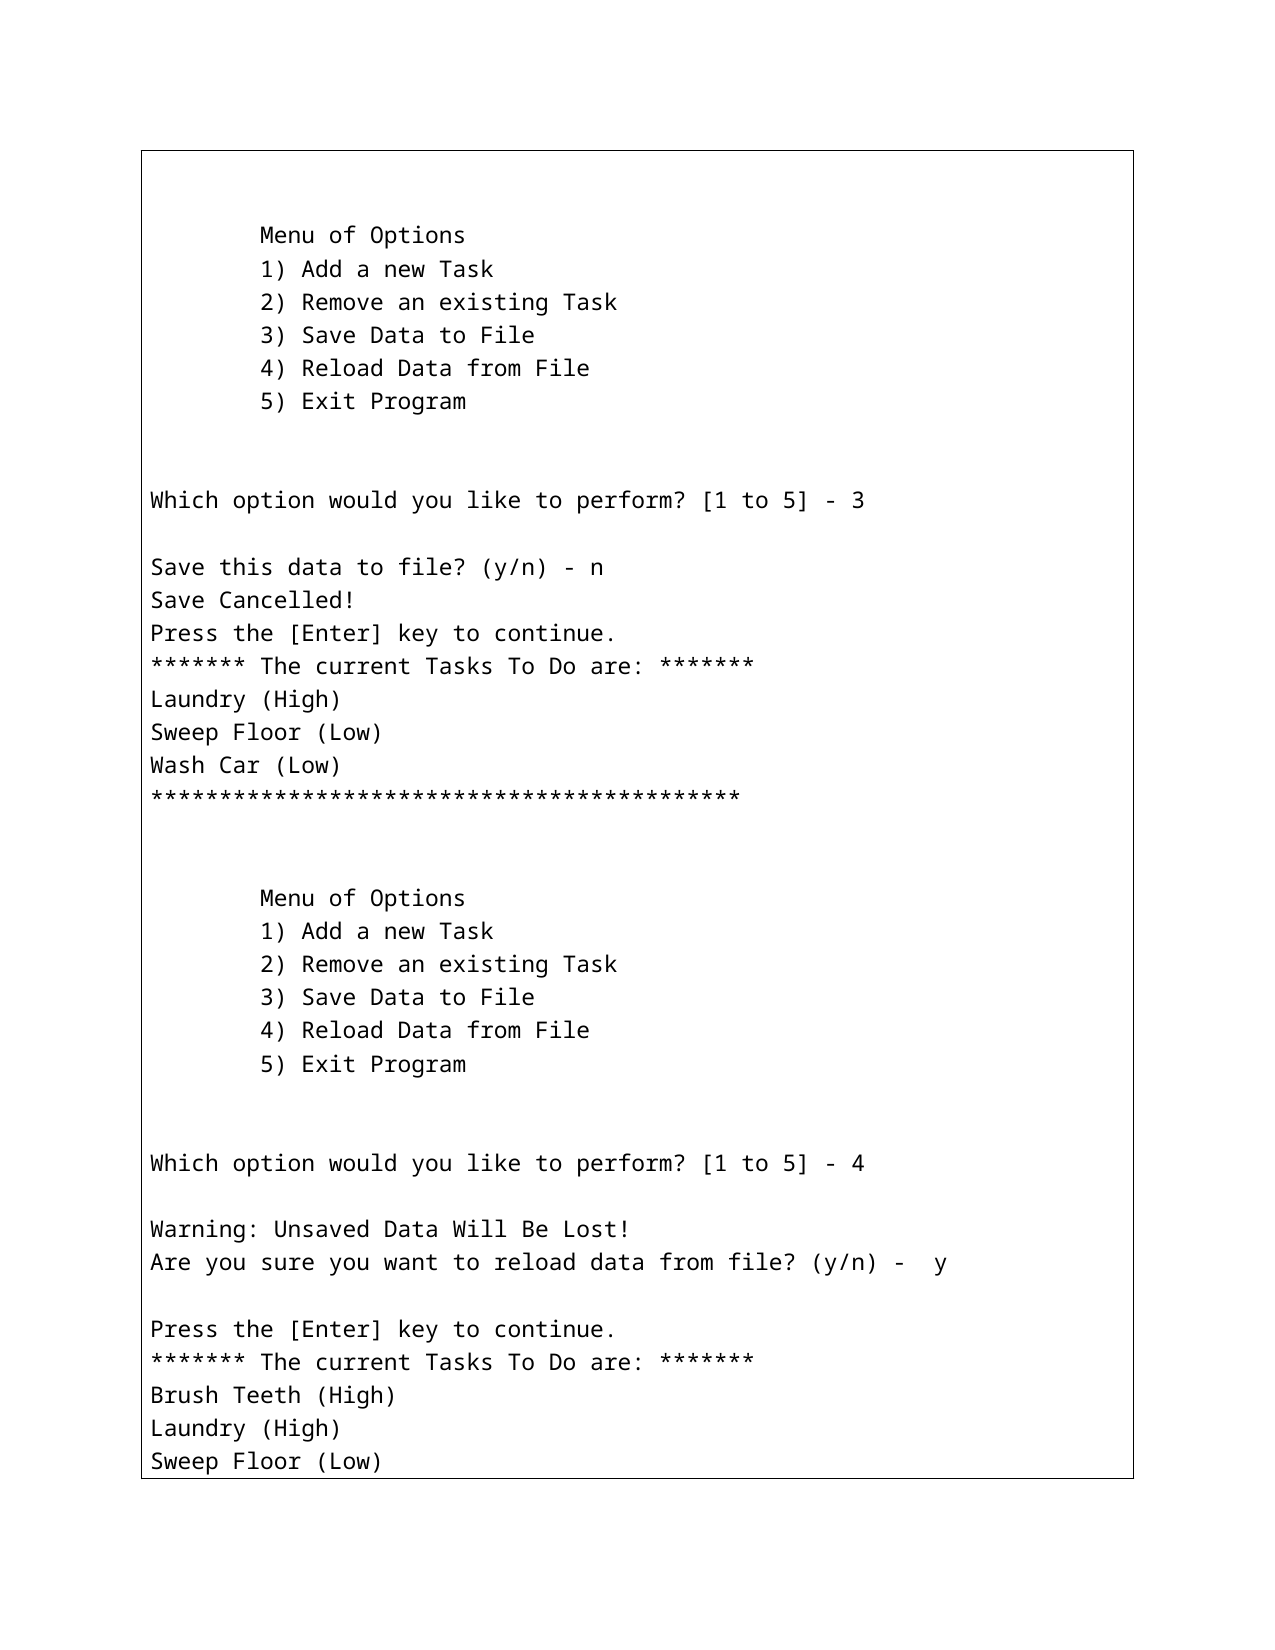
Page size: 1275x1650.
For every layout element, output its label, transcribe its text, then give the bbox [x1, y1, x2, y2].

text 2) Remove an existing Task [142, 282, 1133, 316]
text Sweep Floor (Low) [142, 713, 1133, 746]
text 4) Reload Data from File [142, 1011, 1133, 1044]
text Press the [Enter] key to continue. [142, 1309, 1133, 1342]
text Laundry (High) [142, 1409, 1133, 1442]
text ******* The current Tasks To Do are: ******* [142, 1342, 1133, 1376]
text ******* The current Tasks To Do are: ******* [142, 647, 1133, 680]
text Menu of Options [142, 879, 1133, 912]
text Sweep Floor (Low) [142, 1442, 1133, 1478]
text Warning: Unsaved Data Will Be Lost! [142, 1210, 1133, 1243]
text Wash Car (Low) [142, 746, 1133, 779]
text 4) Reload Data from File [142, 349, 1133, 382]
text Save Cancelled! [142, 581, 1133, 614]
text 5) Exit Program [142, 1044, 1133, 1079]
text Which option would you like to perform? [1 to 5] - 4 [142, 1144, 1133, 1178]
text Brush Teeth (High) [142, 1376, 1133, 1409]
text 1) Add a new Task [142, 249, 1133, 282]
text 5) Exit Program [142, 382, 1133, 416]
text Laundry (High) [142, 680, 1133, 713]
text Save this data to file? (y/n) - n [142, 547, 1133, 581]
text 3) Save Data to File [142, 316, 1133, 349]
text 3) Save Data to File [142, 978, 1133, 1011]
text Are you sure you want to reload data from file? (y/n) - y [142, 1243, 1133, 1277]
text Press the [Enter] key to continue. [142, 614, 1133, 647]
text 2) Remove an existing Task [142, 945, 1133, 978]
text Menu of Options [142, 216, 1133, 249]
text Which option would you like to perform? [1 to 5] - 3 [142, 481, 1133, 516]
text ******************************************* [142, 779, 1133, 814]
text 1) Add a new Task [142, 912, 1133, 945]
